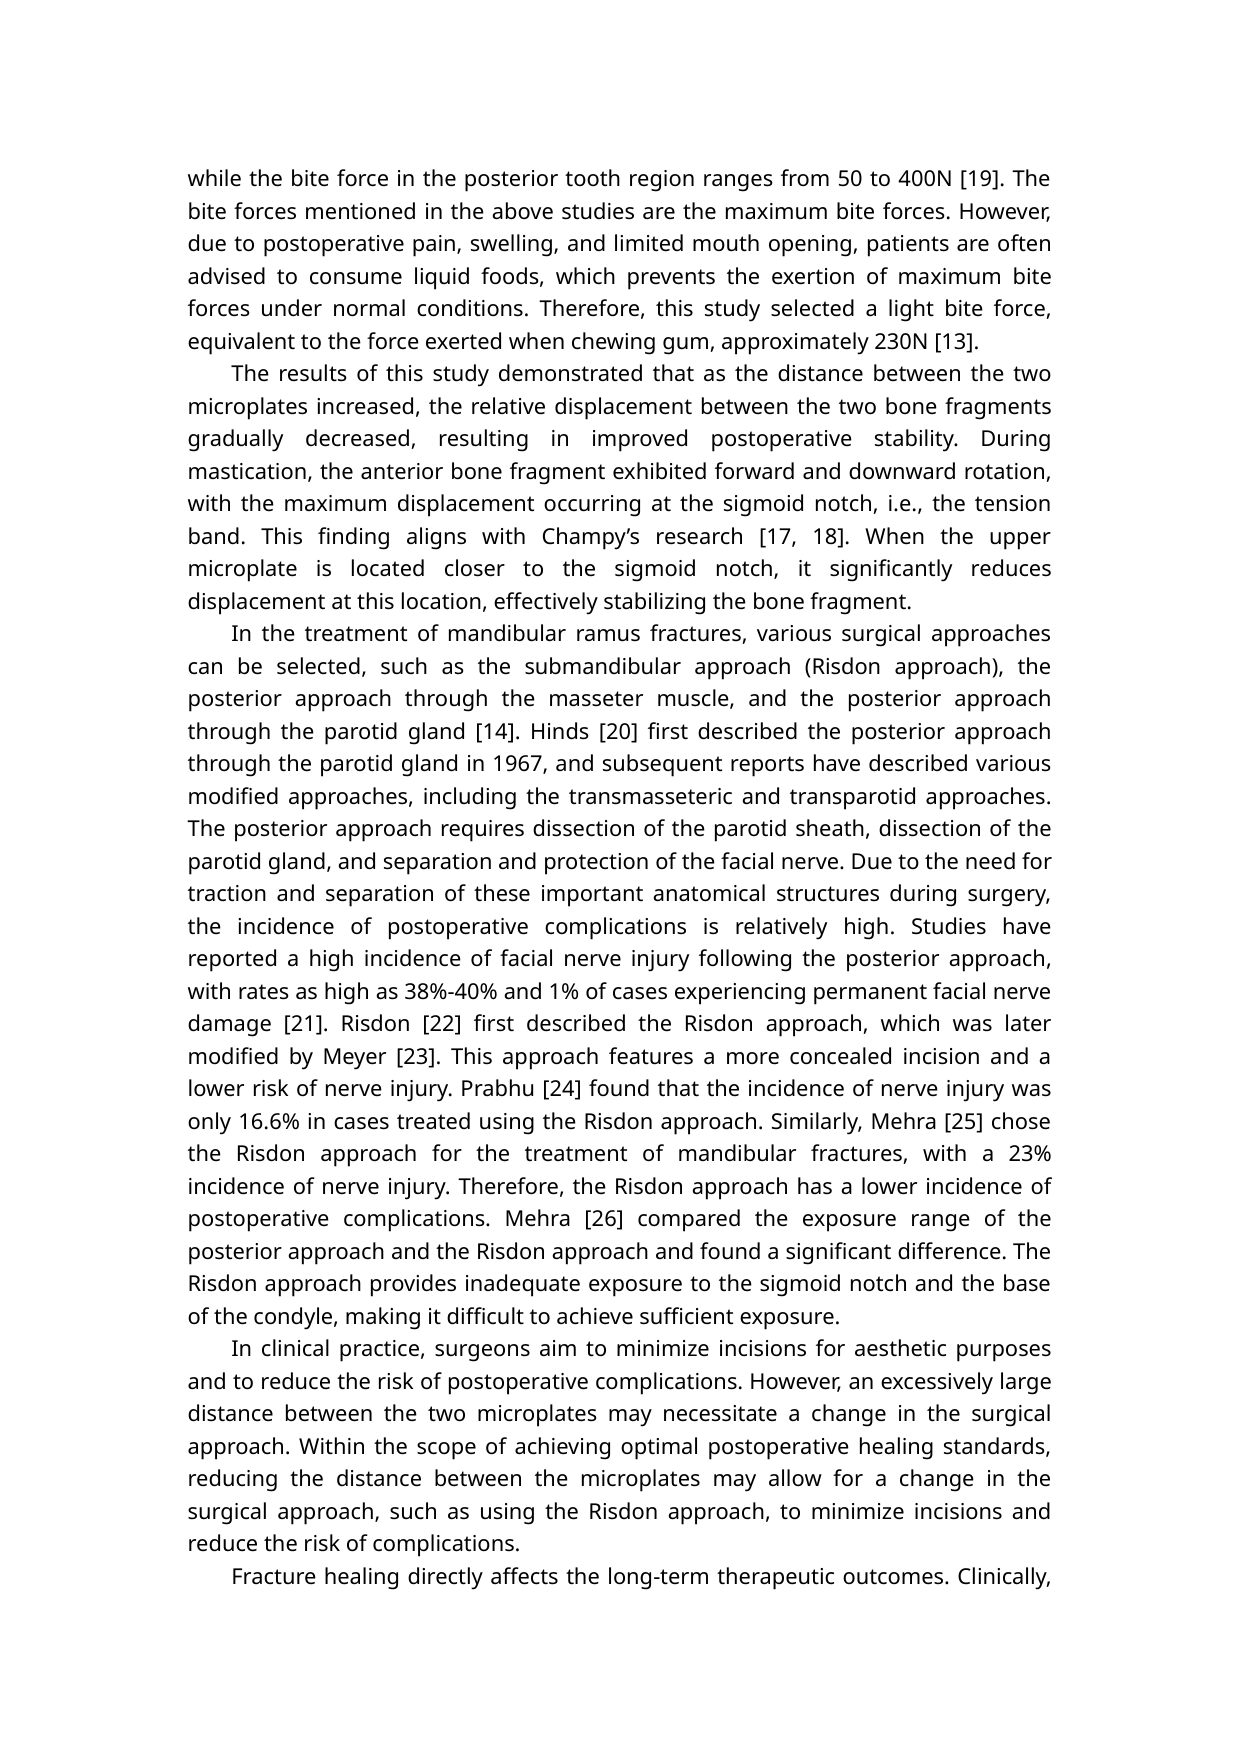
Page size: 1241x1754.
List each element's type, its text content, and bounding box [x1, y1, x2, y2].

text The results of this study demonstrated that as the distance between the two microplates increased, the relative displacement between the two bone fragments gradually decreased, resulting in improved postoperative stability. During mastication, the anterior bone fragment exhibited forward and downward rotation, with the maximum displacement occurring at the sigmoid notch, i.e., the tension band. This finding aligns with Champy’s research [17, 18]. When the upper microplate is located closer to the sigmoid notch, it significantly reduces displacement at this location, effectively stabilizing the bone fragment. [187, 357, 1053, 617]
text In the treatment of mandibular ramus fractures, various surgical approaches can be selected, such as the submandibular approach (Risdon approach), the posterior approach through the masseter muscle, and the posterior approach through the parotid gland [14]. Hinds [20] first described the posterior approach through the parotid gland in 1967, and subsequent reports have described various modified approaches, including the transmasseteric and transparotid approaches. The posterior approach requires dissection of the parotid sheath, dissection of the parotid gland, and separation and protection of the facial nerve. Due to the need for traction and separation of these important anatomical structures during surgery, the incidence of postoperative complications is relatively high. Studies have reported a high incidence of facial nerve injury following the posterior approach, with rates as high as 38%-40% and 1% of cases experiencing permanent facial nerve damage [21]. Risdon [22] first described the Risdon approach, which was later modified by Meyer [23]. This approach features a more concealed incision and a lower risk of nerve injury. Prabhu [24] found that the incidence of nerve injury was only 16.6% in cases treated using the Risdon approach. Similarly, Mehra [25] chose the Risdon approach for the treatment of mandibular fractures, with a 23% incidence of nerve injury. Therefore, the Risdon approach has a lower incidence of postoperative complications. Mehra [26] compared the exposure range of the posterior approach and the Risdon approach and found a significant difference. The Risdon approach provides inadequate exposure to the sigmoid notch and the base of the condyle, making it difficult to achieve sufficient exposure. [187, 617, 1053, 1332]
text In clinical practice, surgeons aim to minimize incisions for aesthetic purposes and to reduce the risk of postoperative complications. However, an excessively large distance between the two microplates may necessitate a change in the surgical approach. Within the scope of achieving optimal postoperative healing standards, reducing the distance between the microplates may allow for a change in the surgical approach, such as using the Risdon approach, to minimize incisions and reduce the risk of complications. [187, 1332, 1053, 1559]
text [187, 162, 1053, 357]
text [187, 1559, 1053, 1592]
